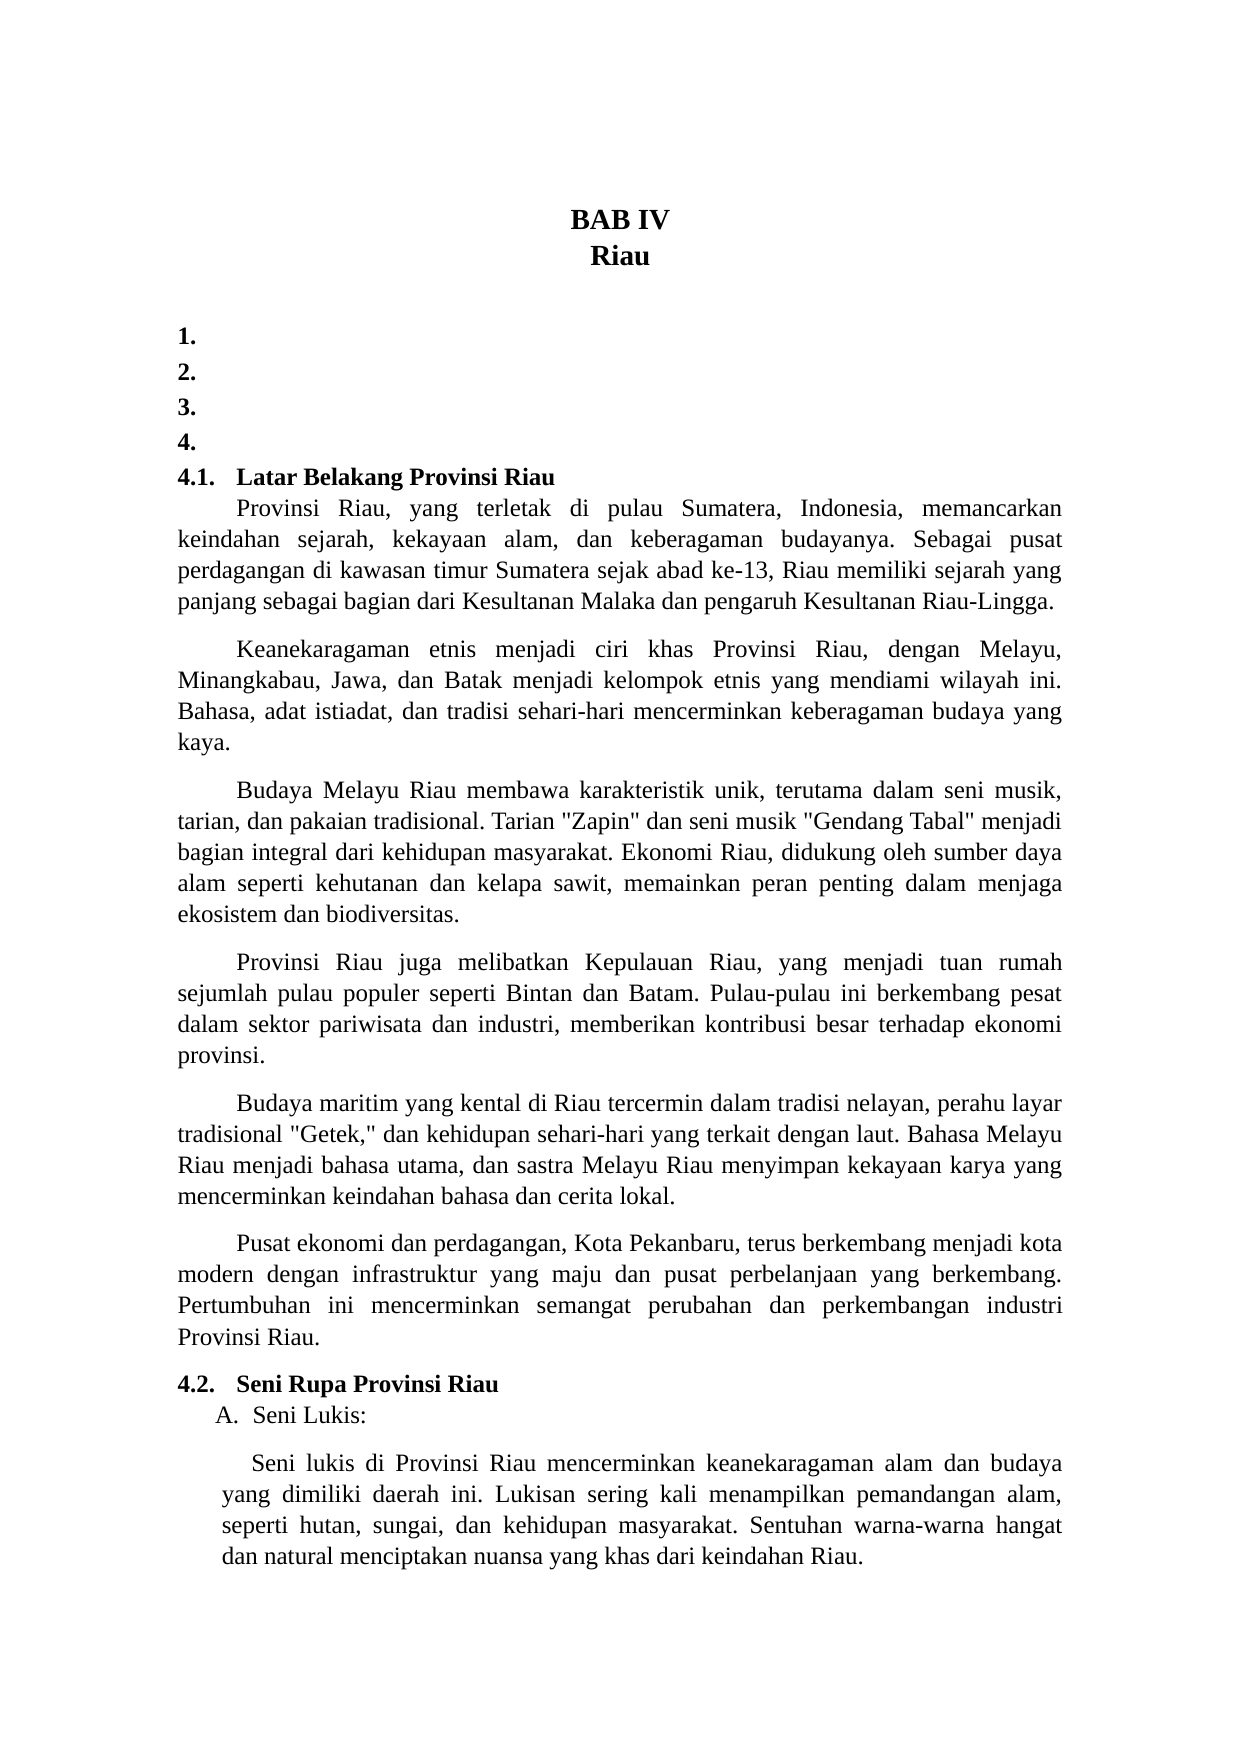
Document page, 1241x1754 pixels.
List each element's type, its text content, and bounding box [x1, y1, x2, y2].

subtitle Latar Belakang Provinsi Riau [177, 462, 1063, 491]
list Seni Lukis: [215, 1400, 1063, 1429]
text Budaya maritim yang kental di Riau tercermin dalam tradisi nelayan, perahu layar tradisional "Getek," dan kehidupan sehari-hari yang terkait dengan laut. Bahasa Melayu Riau menjadi bahasa utama, dan sastra Melayu Riau menyimpan kekayaan karya yang mencerminkan keindahan bahasa dan cerita lokal. [177, 1088, 1063, 1209]
text Budaya Melayu Riau membawa karakteristik unik, terutama dalam seni musik, tarian, dan pakaian tradisional. Tarian "Zapin" dan seni musik "Gendang Tabal" menjadi bagian integral dari kehidupan masyarakat. Ekonomi Riau, didukung oleh sumber daya alam seperti kehutanan dan kelapa sawit, memainkan peran penting dalam menjaga ekosistem dan biodiversitas. [177, 775, 1063, 928]
subtitle Seni Rupa Provinsi Riau [177, 1369, 1063, 1398]
text Provinsi Riau juga melibatkan Kepulauan Riau, yang menjadi tuan rumah sejumlah pulau populer seperti Bintan dan Batam. Pulau-pulau ini berkembang pesat dalam sektor pariwisata dan industri, memberikan kontribusi besar terhadap ekonomi provinsi. [177, 947, 1063, 1069]
text Keanekaragaman etnis menjadi ciri khas Provinsi Riau, dengan Melayu, Minangkabau, Jawa, dan Batak menjadi kelompok etnis yang mendiami wilayah ini. Bahasa, adat istiadat, dan tradisi sehari-hari mencerminkan keberagaman budaya yang kaya. [177, 634, 1063, 756]
text Provinsi Riau, yang terletak di pulau Sumatera, Indonesia, memancarkan keindahan sejarah, kekayaan alam, dan keberagaman budayanya. Sebagai pusat perdagangan di kawasan timur Sumatera sejak abad ke-13, Riau memiliki sejarah yang panjang sebagai bagian dari Kesultanan Malaka dan pengaruh Kesultanan Riau-Lingga. [177, 493, 1063, 615]
subtitle BAB IV Riau [177, 202, 1063, 272]
text Seni lukis di Provinsi Riau mencerminkan keanekaragaman alam dan budaya yang dimiliki daerah ini. Lukisan sering kali menampilkan pemandangan alam, seperti hutan, sungai, dan kehidupan masyarakat. Sentuhan warna-warna hangat dan natural menciptakan nuansa yang khas dari keindahan Riau. [222, 1448, 1063, 1570]
text Pusat ekonomi dan perdagangan, Kota Pekanbaru, terus berkembang menjadi kota modern dengan infrastruktur yang maju dan pusat perbelanjaan yang berkembang. Pertumbuhan ini mencerminkan semangat perubahan dan perkembangan industri Provinsi Riau. [177, 1228, 1063, 1350]
